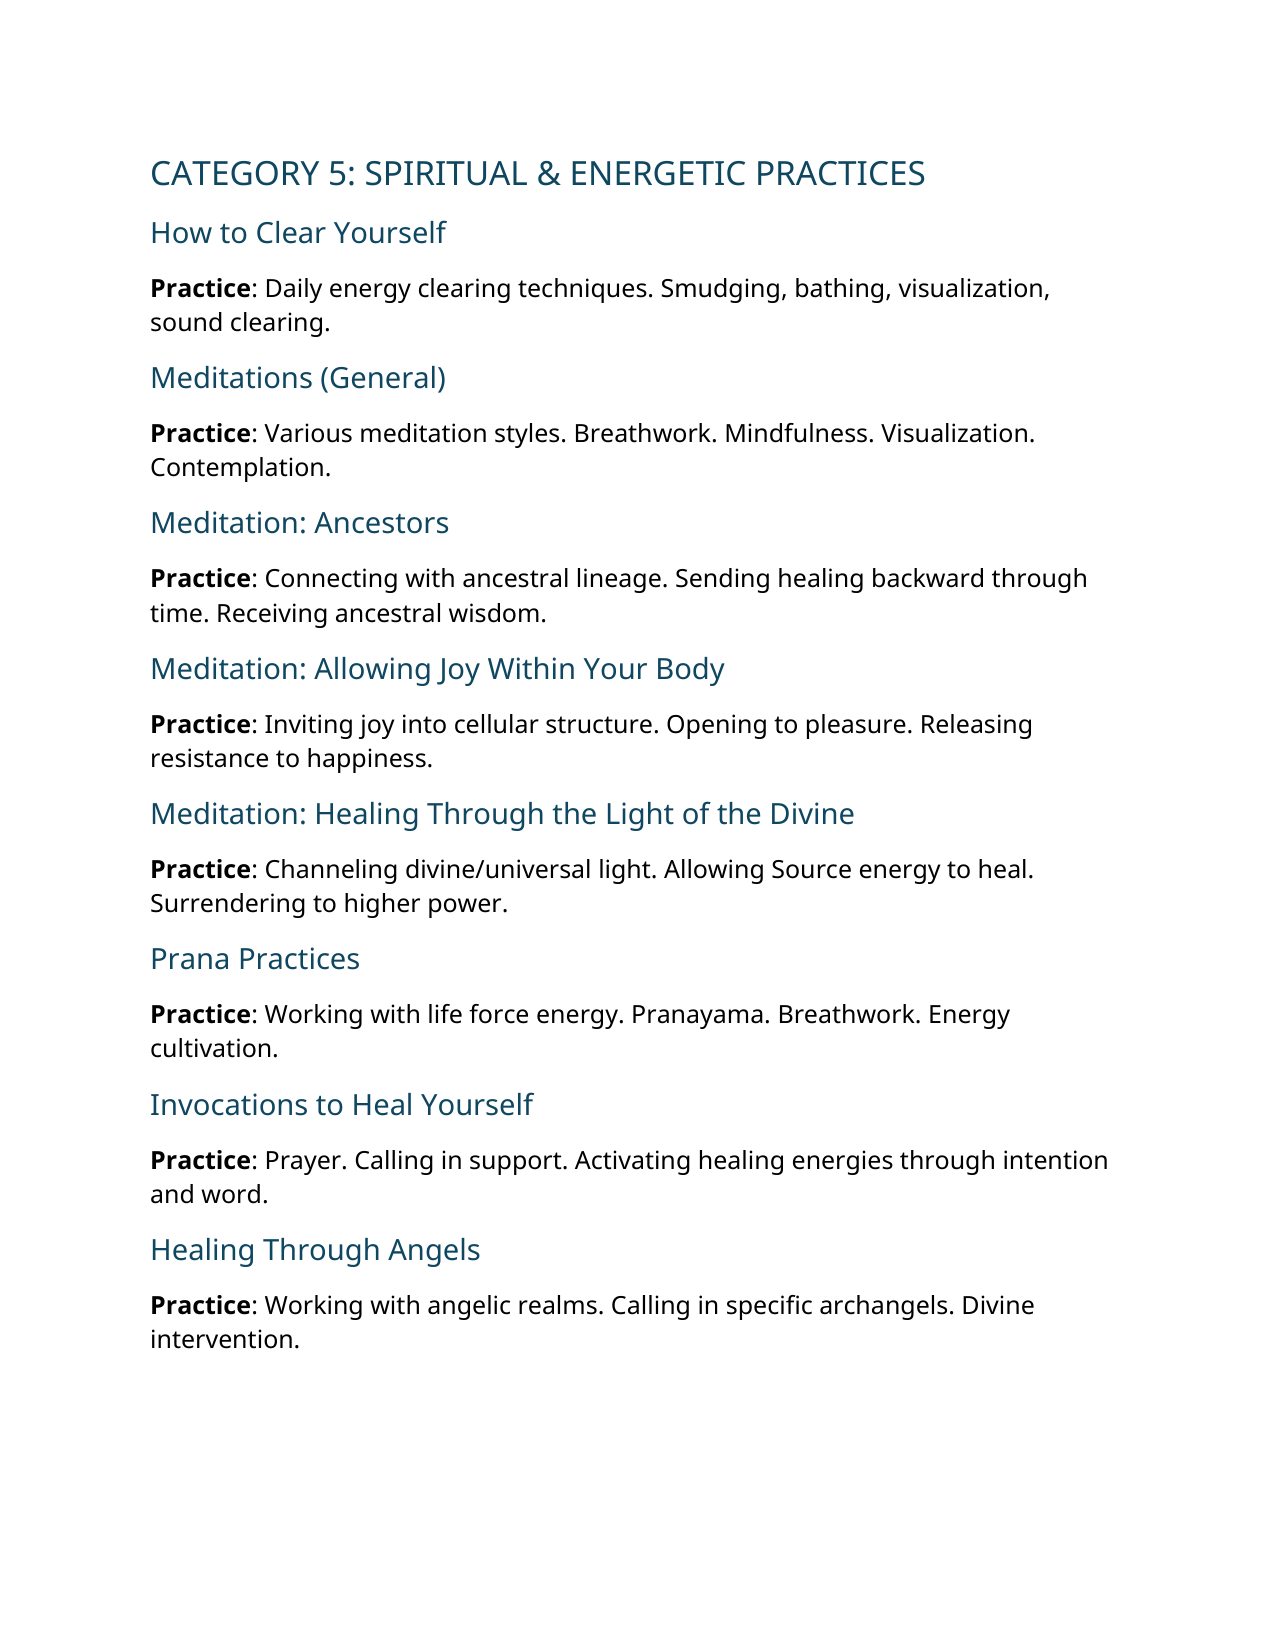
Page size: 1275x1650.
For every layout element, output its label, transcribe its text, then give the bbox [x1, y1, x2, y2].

text Practice: Working with angelic realms. Calling in specific archangels. Divine intervention. [150, 1288, 1125, 1356]
subtitle Invocations to Heal Yourself [150, 1084, 1125, 1124]
text Practice: Inviting joy into cellular structure. Opening to pleasure. Releasing resistance to happiness. [150, 706, 1125, 774]
subtitle Meditation: Ancestors [150, 503, 1125, 542]
subtitle Prana Practices [150, 939, 1125, 978]
subtitle Meditations (General) [150, 357, 1125, 397]
subtitle Meditation: Healing Through the Light of the Divine [150, 793, 1125, 833]
text Practice: Prayer. Calling in support. Activating healing energies through intention and word. [150, 1142, 1125, 1211]
subtitle Meditation: Allowing Joy Within Your Body [150, 648, 1125, 688]
text Practice: Working with life force energy. Pranayama. Breathwork. Energy cultivation. [150, 997, 1125, 1065]
text Practice: Channeling divine/universal light. Allowing Source energy to heal. Surrendering to higher power. [150, 852, 1125, 920]
subtitle How to Clear Yourself [150, 212, 1125, 252]
subtitle Healing Through Angels [150, 1229, 1125, 1269]
text Practice: Connecting with ancestral lineage. Sending healing backward through time. Receiving ancestral wisdom. [150, 561, 1125, 629]
text Practice: Various meditation styles. Breathwork. Mindfulness. Visualization. Contemplation. [150, 416, 1125, 484]
subtitle CATEGORY 5: SPIRITUAL & ENERGETIC PRACTICES [150, 150, 1125, 195]
text Practice: Daily energy clearing techniques. Smudging, bathing, visualization, sound clearing. [150, 271, 1125, 339]
